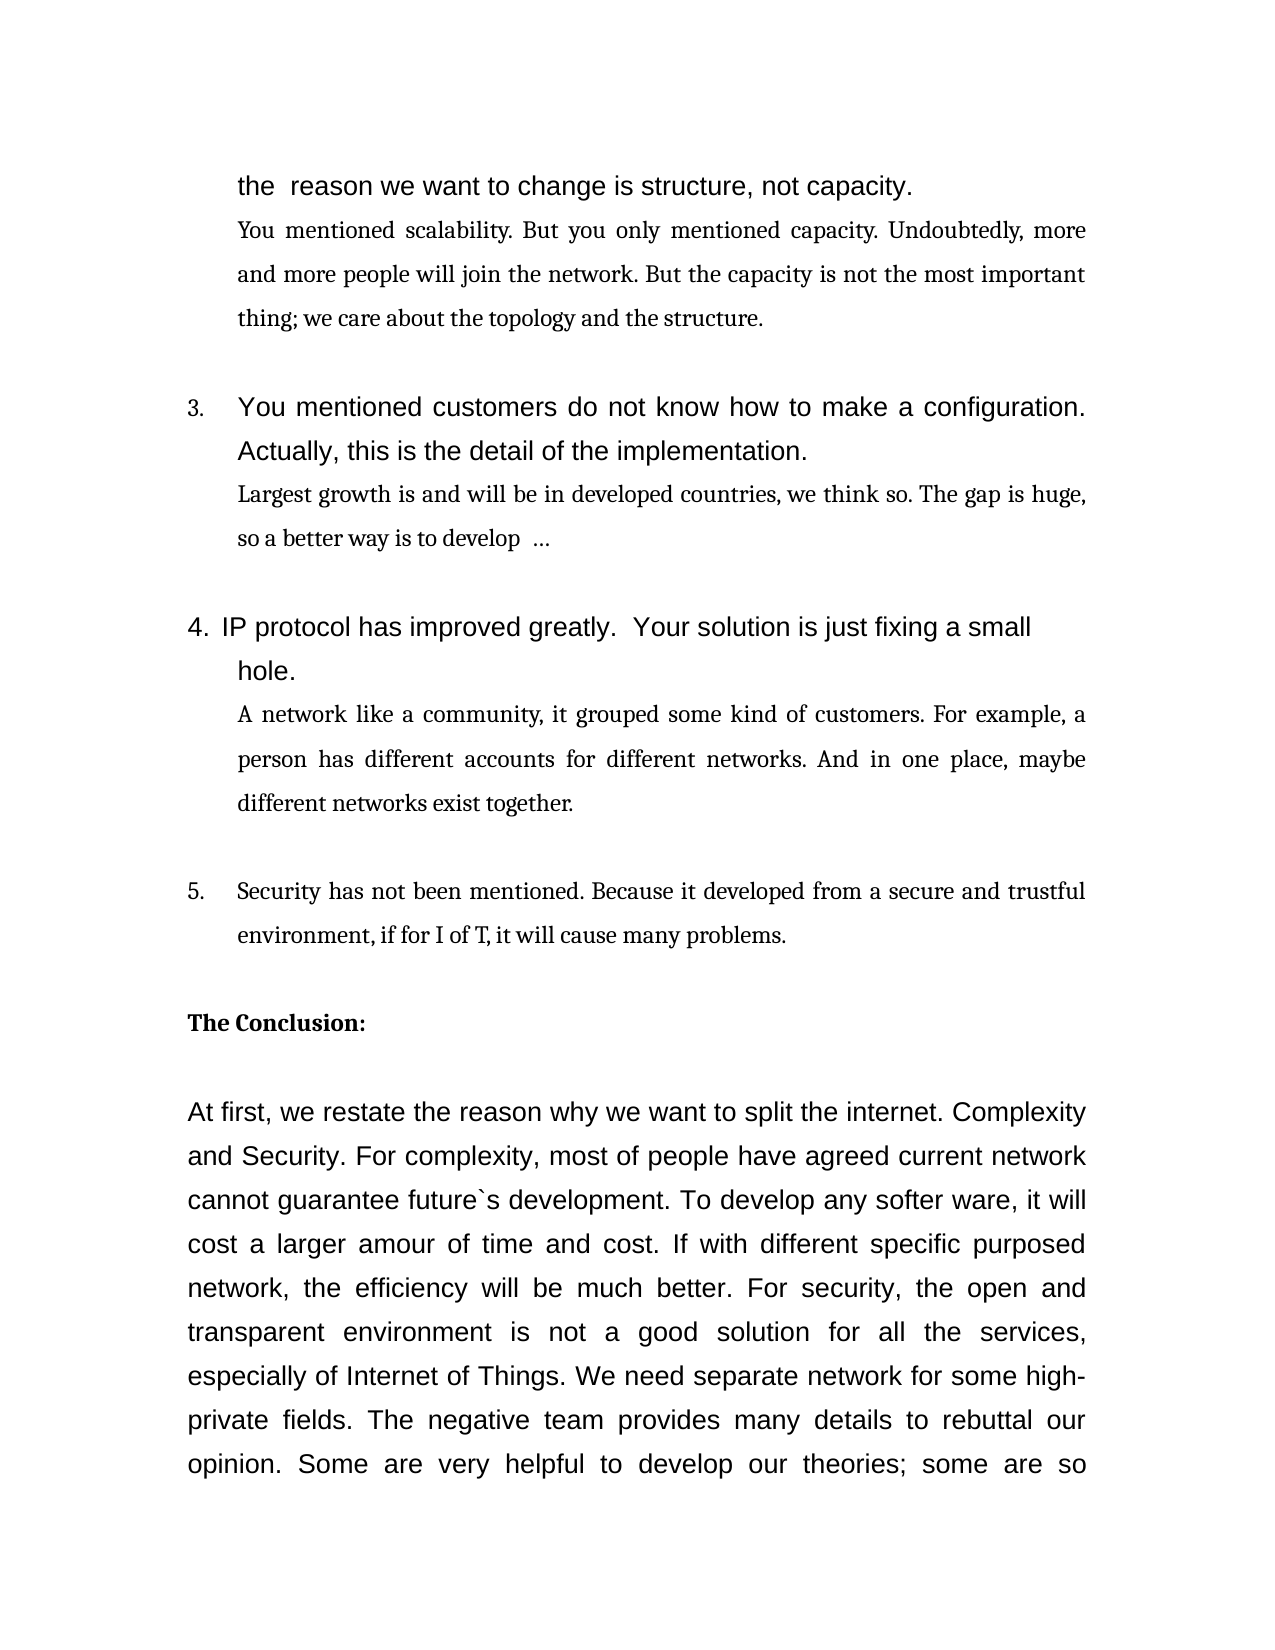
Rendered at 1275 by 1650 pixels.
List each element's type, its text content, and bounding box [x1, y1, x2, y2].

list A network like a community, it grouped some kind of customers. For example, a person has different accounts for different networks. And in one place, maybe different networks exist together. [237, 693, 1087, 825]
list Security has not been mentioned. Because it developed from a secure and trustful environment, if for I of T, it will cause many problems. [187, 869, 1087, 957]
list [187, 164, 1087, 208]
list You mentioned scalability. But you only mentioned capacity. Undoubtedly, more and more people will join the network. But the capacity is not the most important thing; we care about the topology and the structure. [237, 208, 1087, 340]
list You mentioned customers do not know how to make a configuration. Actually, this is the detail of the implementation. [187, 384, 1087, 472]
list IP protocol has improved greatly. Your solution is just fixing a small hole. [187, 605, 1087, 693]
text The Conclusion: [187, 1001, 1087, 1045]
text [187, 1089, 1087, 1486]
list Largest growth is and will be in developed countries, we think so. The gap is huge, so a better way is to develop … [237, 472, 1087, 561]
